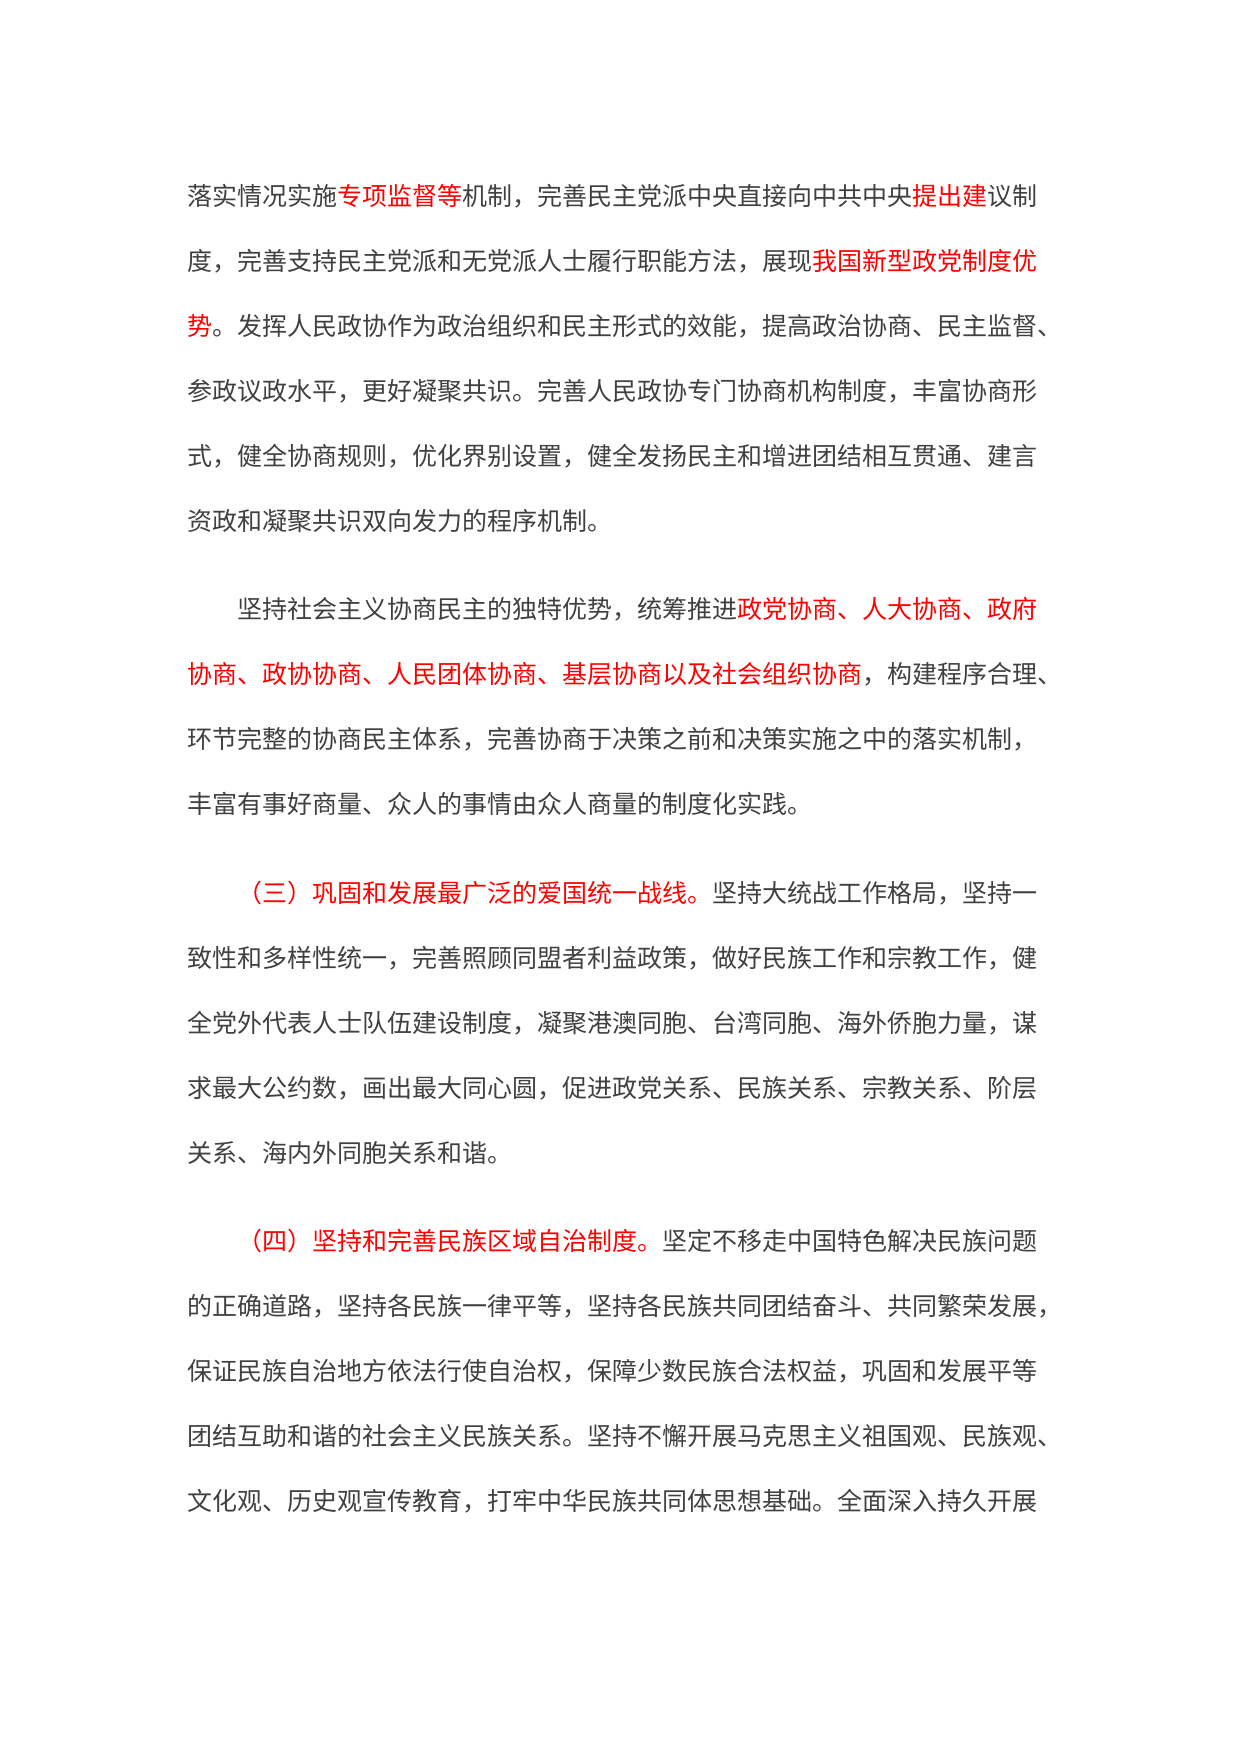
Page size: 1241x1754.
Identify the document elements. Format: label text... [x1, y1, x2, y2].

text 坚持社会主义协商民主的独特优势，统筹推进政党协商、人大协商、政府协商、政协协商、人民团体协商、基层协商以及社会组织协商，构建程序合理、环节完整的协商民主体系，完善协商于决策之前和决策实施之中的落实机制，丰富有事好商量、众人的事情由众人商量的制度化实践。 [187, 575, 1053, 835]
text （三）巩固和发展最广泛的爱国统一战线。坚持大统战工作格局，坚持一致性和多样性统一，完善照顾同盟者利益政策，做好民族工作和宗教工作，健全党外代表人士队伍建设制度，凝聚港澳同胞、台湾同胞、海外侨胞力量，谋求最大公约数，画出最大同心圆，促进政党关系、民族关系、宗教关系、阶层关系、海内外同胞关系和谐。 [187, 859, 1053, 1184]
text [187, 162, 1053, 552]
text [187, 1207, 1053, 1532]
